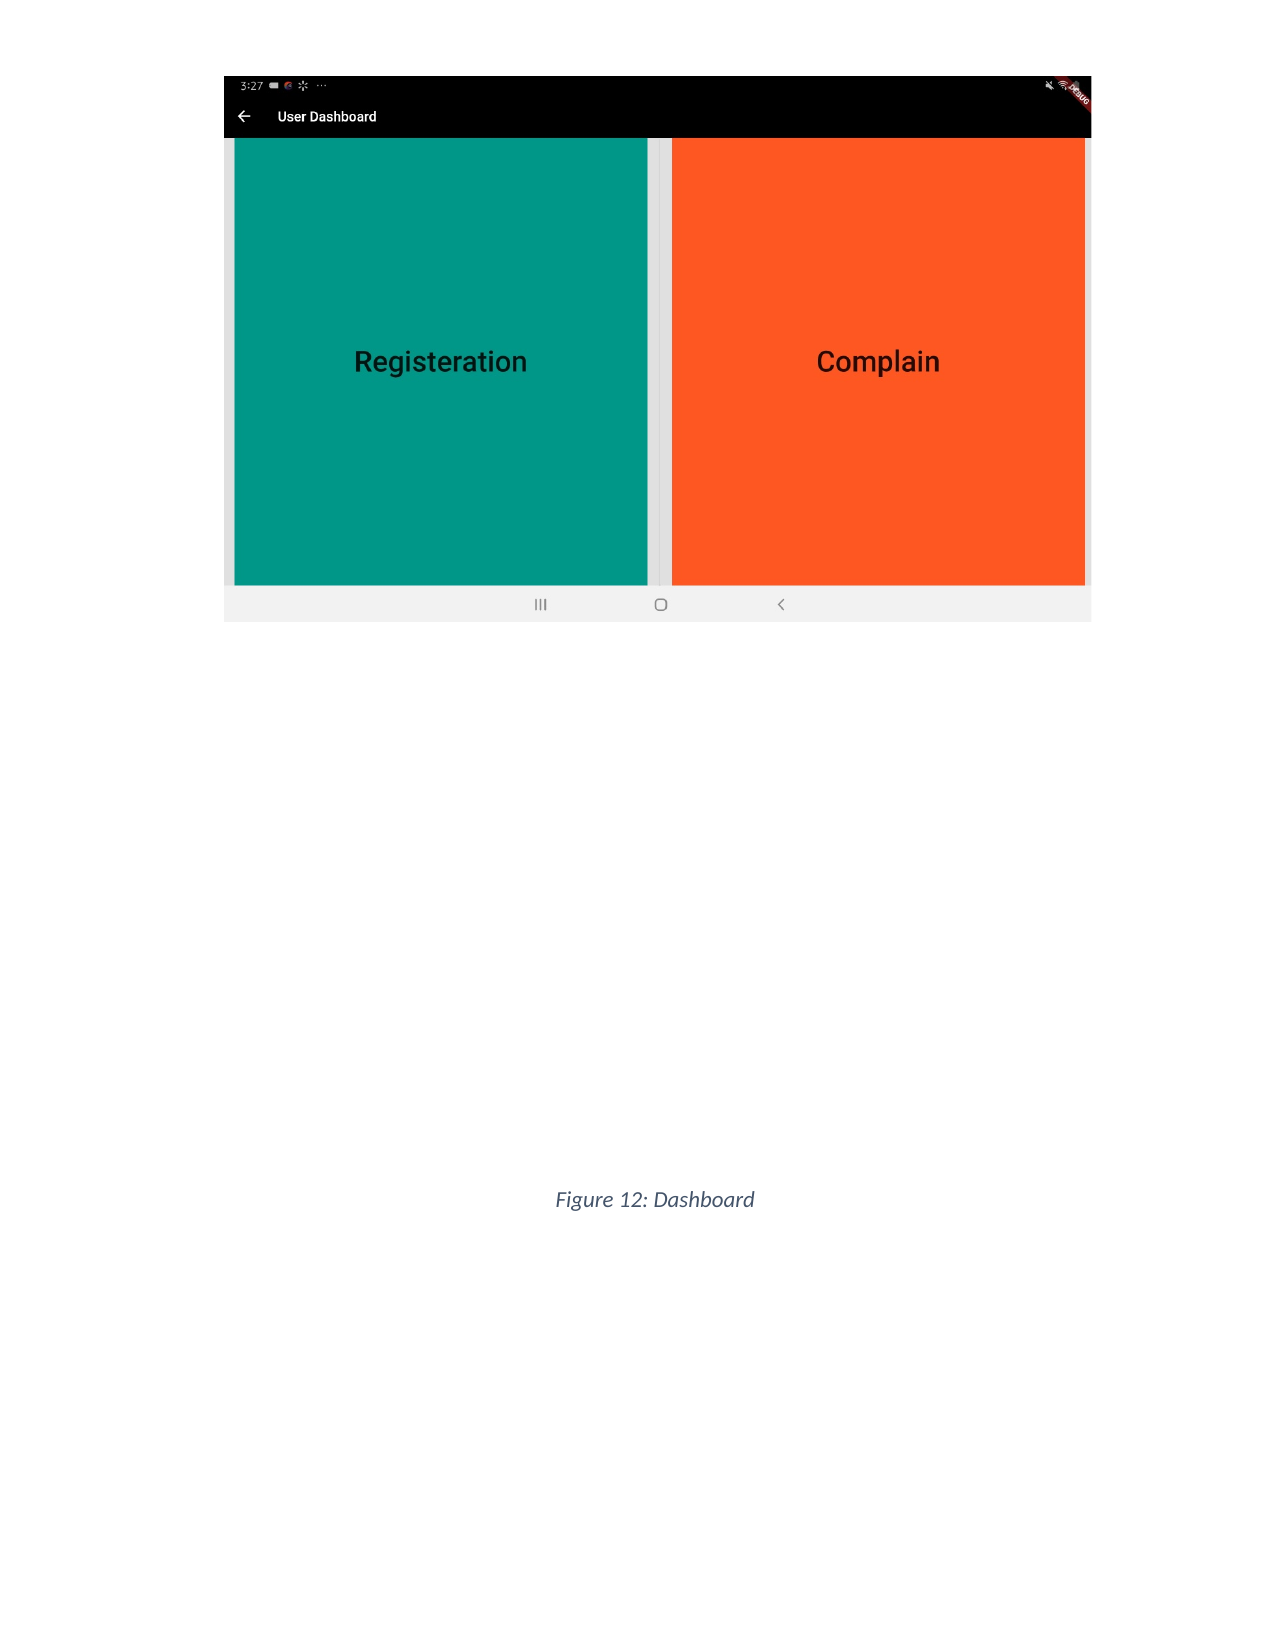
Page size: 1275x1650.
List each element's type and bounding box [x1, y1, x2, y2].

picture [222, 76, 1092, 621]
